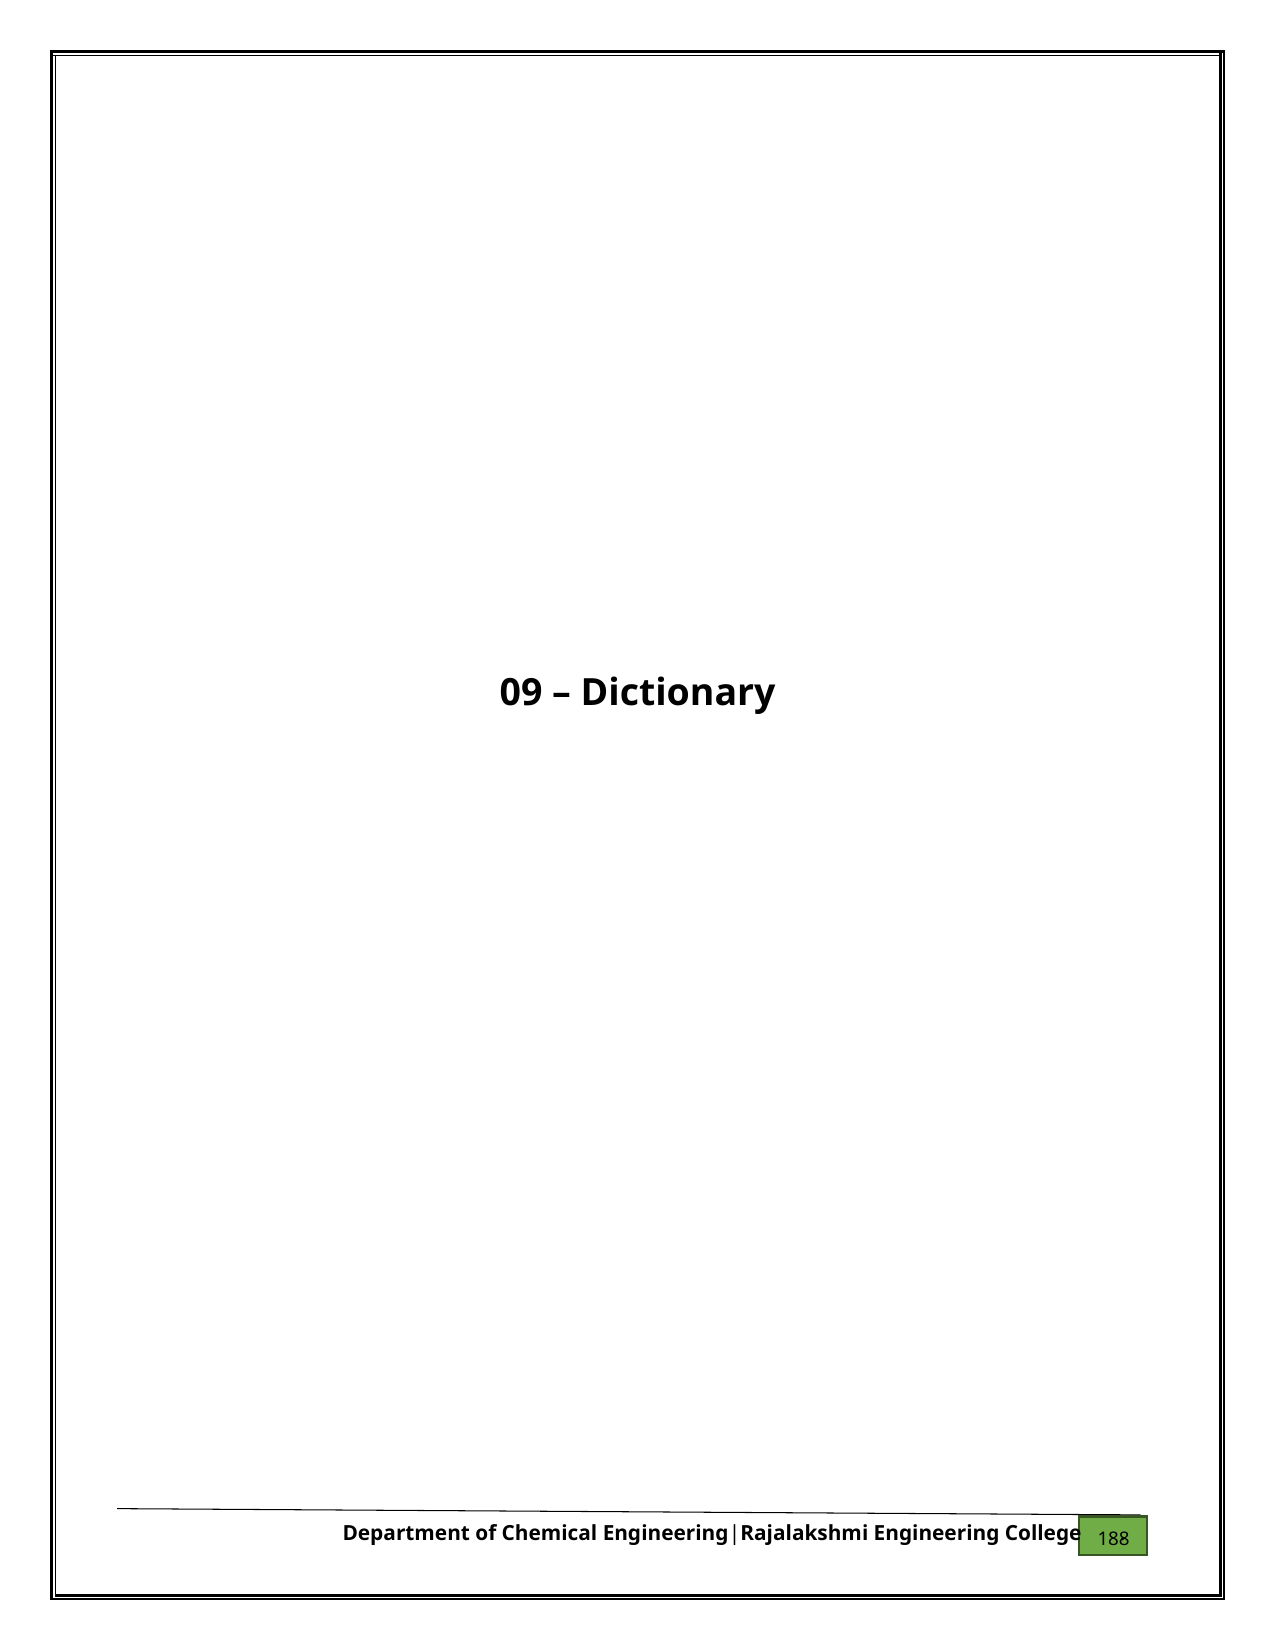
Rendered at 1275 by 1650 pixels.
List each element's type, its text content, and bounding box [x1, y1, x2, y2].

text 09 – Dictionary [150, 666, 1125, 717]
